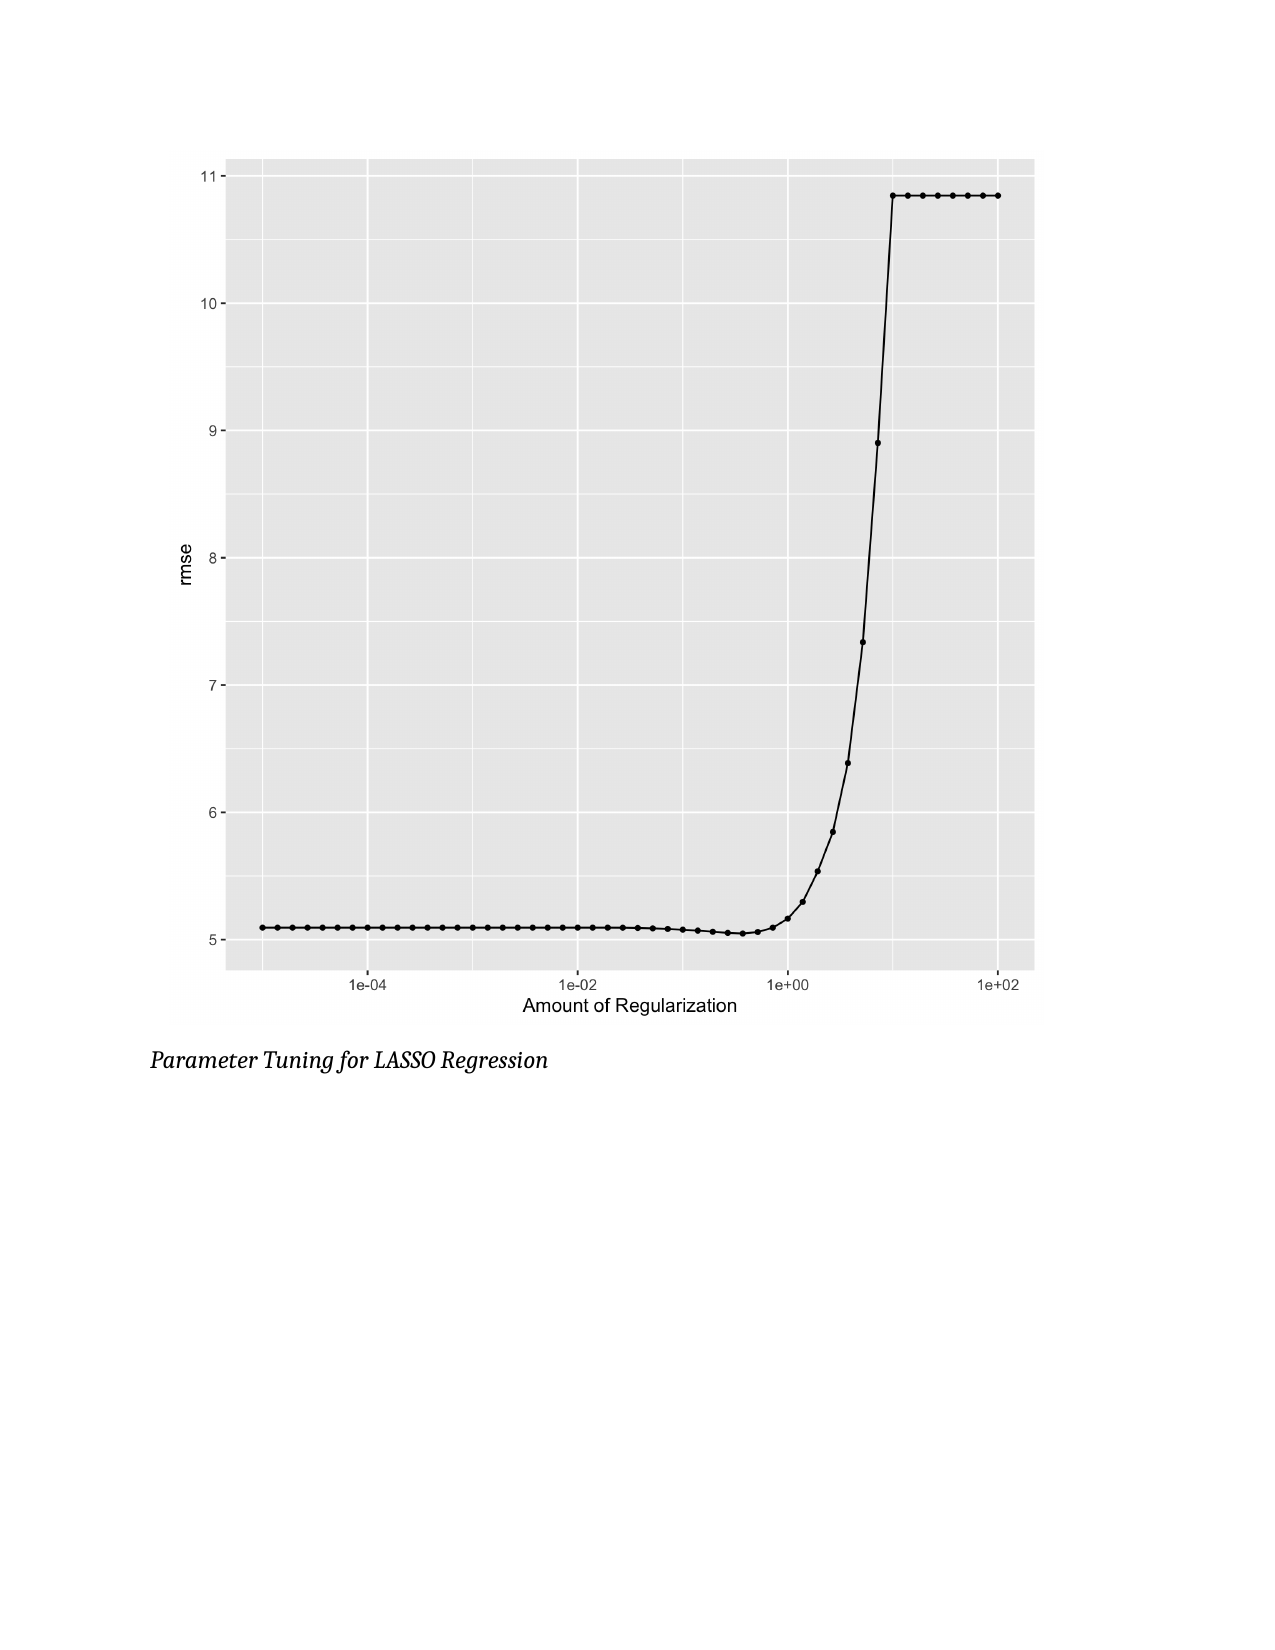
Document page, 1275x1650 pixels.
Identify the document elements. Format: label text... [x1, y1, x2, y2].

text Parameter Tuning for LASSO Regression [150, 1046, 1125, 1074]
picture [168, 150, 1044, 1025]
